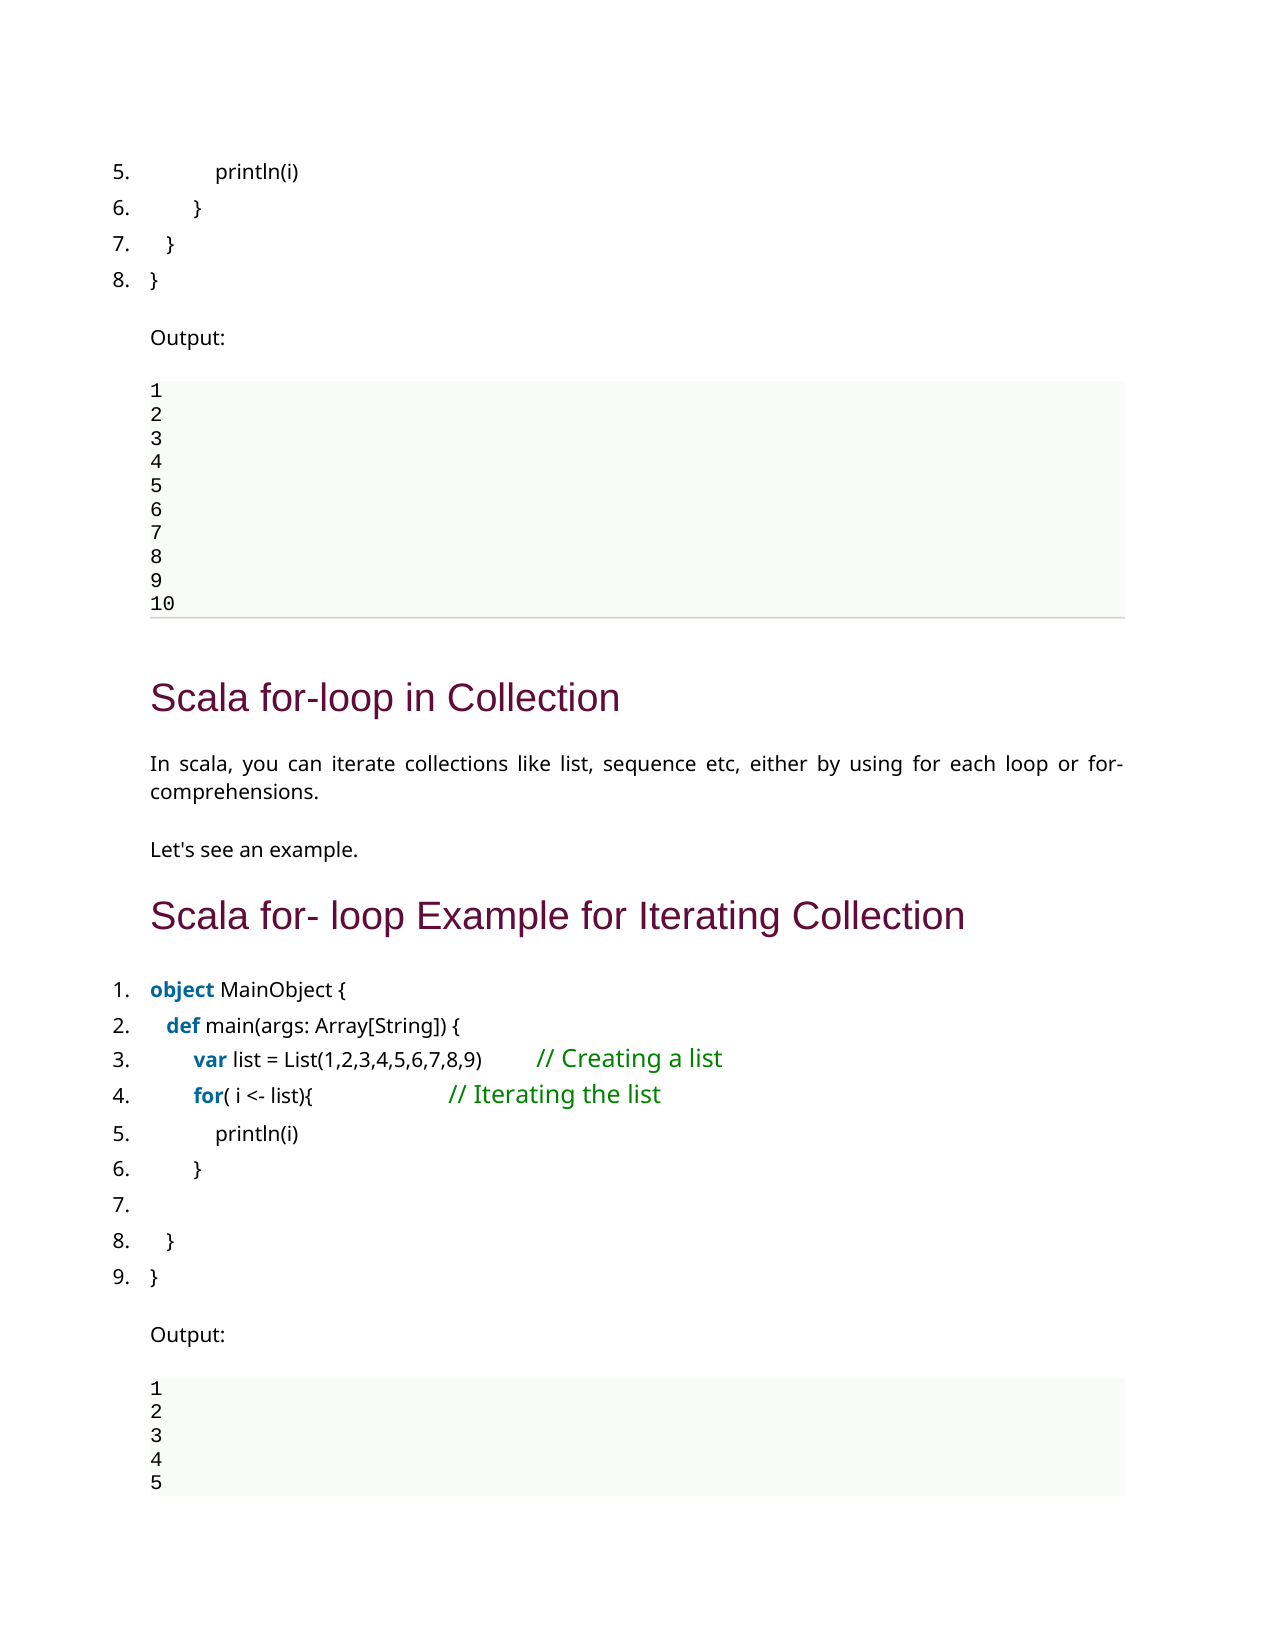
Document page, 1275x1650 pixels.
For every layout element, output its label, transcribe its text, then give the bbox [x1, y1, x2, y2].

list def main(args: Array[String]) { [112, 1003, 1125, 1039]
text 6 [150, 499, 1125, 522]
text 5 [150, 475, 1125, 499]
text Output: [150, 1320, 1125, 1348]
text Let's see an example. [150, 835, 1125, 863]
text 4 [150, 1448, 1125, 1472]
list } [112, 222, 1125, 258]
list } [112, 186, 1125, 222]
list } [112, 258, 1125, 294]
list println(i) [112, 1111, 1125, 1147]
text 7 [150, 522, 1125, 546]
text 1 [150, 1378, 1125, 1401]
list println(i) [112, 150, 1125, 186]
list } [112, 1255, 1125, 1291]
text 4 [150, 451, 1125, 475]
text In scala, you can iterate collections like list, sequence etc, either by using for each loop or for-comprehensions. [150, 749, 1125, 806]
text 3 [150, 1425, 1125, 1448]
text Output: [150, 323, 1125, 351]
text 8 [150, 546, 1125, 570]
list } [112, 1219, 1125, 1255]
list } [112, 1147, 1125, 1183]
text 2 [150, 1401, 1125, 1425]
text 1 [150, 381, 1125, 404]
text 3 [150, 428, 1125, 451]
text 9 [150, 570, 1125, 593]
text Scala for- loop Example for Iterating Collection [150, 893, 1125, 938]
list var list = List(1,2,3,4,5,6,7,8,9) // Creating a list [112, 1039, 1125, 1075]
list for( i <- list){ // Iterating the list [112, 1075, 1125, 1111]
list object MainObject { [112, 967, 1125, 1003]
text 5 [150, 1472, 1125, 1496]
text 10 [150, 593, 1125, 616]
text 2 [150, 404, 1125, 428]
text Scala for-loop in Collection [150, 674, 1125, 720]
